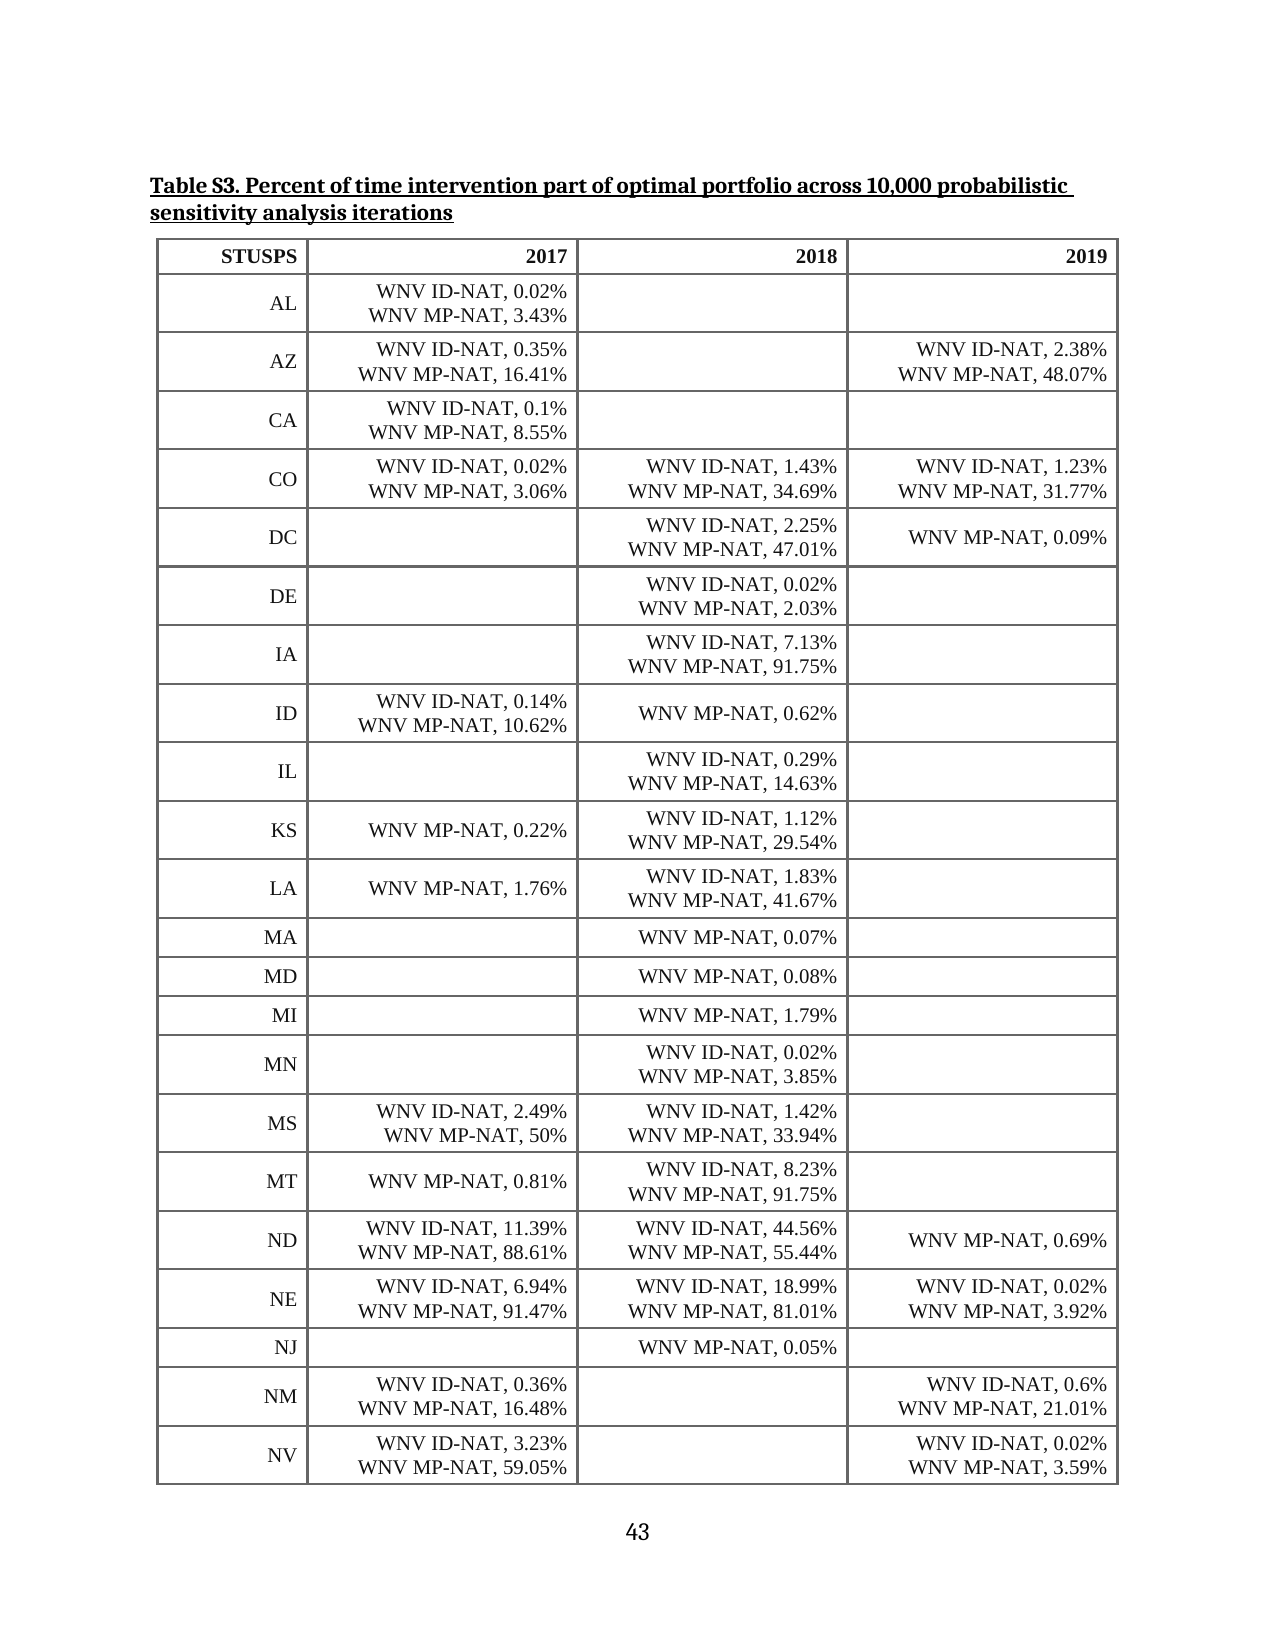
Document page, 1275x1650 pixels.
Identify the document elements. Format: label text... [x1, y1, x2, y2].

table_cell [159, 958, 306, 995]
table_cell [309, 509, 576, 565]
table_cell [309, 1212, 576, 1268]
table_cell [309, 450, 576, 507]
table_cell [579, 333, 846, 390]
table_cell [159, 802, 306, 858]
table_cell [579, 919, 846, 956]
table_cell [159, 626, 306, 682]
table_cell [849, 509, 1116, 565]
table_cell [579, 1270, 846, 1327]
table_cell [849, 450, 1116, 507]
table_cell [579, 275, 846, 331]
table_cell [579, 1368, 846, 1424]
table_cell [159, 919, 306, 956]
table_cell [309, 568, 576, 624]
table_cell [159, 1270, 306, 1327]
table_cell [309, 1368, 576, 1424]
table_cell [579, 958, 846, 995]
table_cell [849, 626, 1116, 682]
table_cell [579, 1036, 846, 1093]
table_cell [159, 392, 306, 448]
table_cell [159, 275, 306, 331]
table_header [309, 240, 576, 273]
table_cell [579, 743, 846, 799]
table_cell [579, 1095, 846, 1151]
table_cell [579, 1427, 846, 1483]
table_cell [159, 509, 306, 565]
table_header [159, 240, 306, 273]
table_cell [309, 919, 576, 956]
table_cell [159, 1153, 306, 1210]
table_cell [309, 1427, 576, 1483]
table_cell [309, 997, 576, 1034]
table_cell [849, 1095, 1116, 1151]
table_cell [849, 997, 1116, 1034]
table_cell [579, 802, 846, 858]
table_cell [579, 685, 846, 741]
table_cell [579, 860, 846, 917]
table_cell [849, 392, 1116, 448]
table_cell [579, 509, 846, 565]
subtitle Table S3. Percent of time intervention part of optimal portfolio across 10,000 probabilistic sensitivity analysis iterations [150, 173, 1125, 226]
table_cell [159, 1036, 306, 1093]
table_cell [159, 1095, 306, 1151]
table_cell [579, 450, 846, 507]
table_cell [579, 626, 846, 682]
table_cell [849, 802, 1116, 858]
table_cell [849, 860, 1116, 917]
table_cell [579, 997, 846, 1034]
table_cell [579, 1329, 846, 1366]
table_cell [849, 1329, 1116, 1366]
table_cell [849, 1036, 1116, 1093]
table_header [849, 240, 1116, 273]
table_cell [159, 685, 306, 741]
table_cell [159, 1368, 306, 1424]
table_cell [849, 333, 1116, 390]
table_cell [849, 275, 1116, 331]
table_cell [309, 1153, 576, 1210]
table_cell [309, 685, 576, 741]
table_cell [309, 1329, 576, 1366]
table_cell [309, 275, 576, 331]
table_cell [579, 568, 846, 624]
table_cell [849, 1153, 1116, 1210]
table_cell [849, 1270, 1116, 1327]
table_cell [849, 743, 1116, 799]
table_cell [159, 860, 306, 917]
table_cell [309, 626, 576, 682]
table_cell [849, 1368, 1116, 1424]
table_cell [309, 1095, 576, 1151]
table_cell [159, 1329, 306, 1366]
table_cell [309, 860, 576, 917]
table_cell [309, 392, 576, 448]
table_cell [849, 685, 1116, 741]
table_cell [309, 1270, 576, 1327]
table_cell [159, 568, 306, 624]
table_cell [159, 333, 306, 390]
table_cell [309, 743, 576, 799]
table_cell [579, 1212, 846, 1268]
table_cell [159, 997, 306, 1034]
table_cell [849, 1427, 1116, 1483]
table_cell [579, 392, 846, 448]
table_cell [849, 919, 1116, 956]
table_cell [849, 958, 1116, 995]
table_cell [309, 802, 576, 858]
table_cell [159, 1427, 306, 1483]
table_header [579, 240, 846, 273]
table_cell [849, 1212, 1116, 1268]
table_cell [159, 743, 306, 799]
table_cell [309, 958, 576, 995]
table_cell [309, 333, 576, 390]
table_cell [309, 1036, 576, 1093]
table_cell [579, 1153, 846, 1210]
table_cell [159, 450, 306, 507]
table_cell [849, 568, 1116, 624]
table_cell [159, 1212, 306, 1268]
